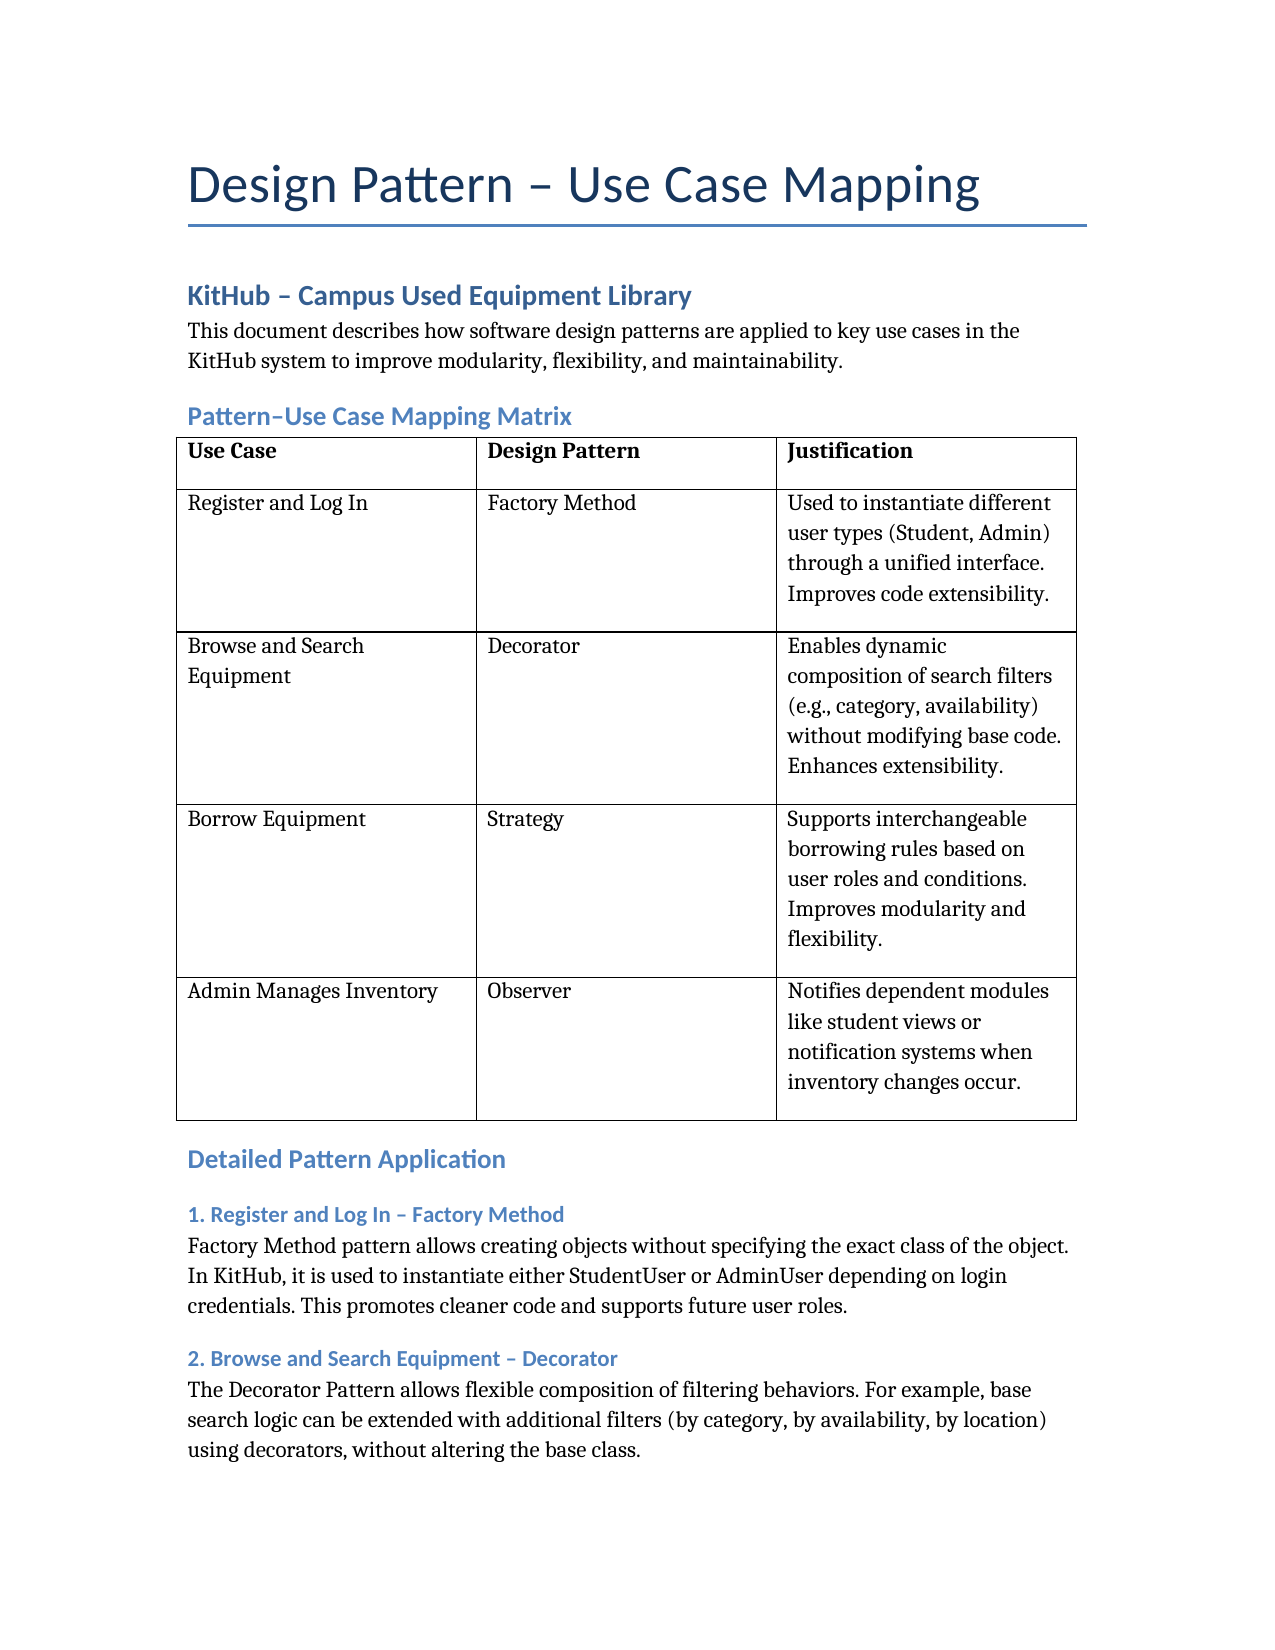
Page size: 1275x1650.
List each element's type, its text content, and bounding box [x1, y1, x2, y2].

subtitle Detailed Pattern Application [187, 1142, 1087, 1175]
table_cell Register and Log In [177, 490, 476, 631]
table_cell Notifies dependent modules like student views or notification systems when inventory changes occur. [777, 978, 1076, 1120]
table_header Use Case [177, 438, 476, 489]
table_cell Browse and Search Equipment [177, 633, 476, 804]
table_header Design Pattern [477, 438, 776, 489]
table_cell Observer [477, 978, 776, 1120]
table_cell Strategy [477, 805, 776, 977]
subtitle KitHub – Campus Used Equipment Library [187, 277, 1087, 312]
title Design Pattern – Use Case Mapping [187, 150, 1087, 227]
table_cell Decorator [477, 633, 776, 804]
table_cell Enables dynamic composition of search filters (e.g., category, availability) without modifying base code. Enhances extensibility. [777, 633, 1076, 804]
table_header Justification [777, 438, 1076, 489]
subtitle 1. Register and Log In – Factory Method [187, 1201, 1087, 1229]
text The Decorator Pattern allows flexible composition of filtering behaviors. For example, base search logic can be extended with additional filters (by category, by availability, by location) using decorators, without altering the base class. [187, 1376, 1087, 1463]
table_cell Borrow Equipment [177, 805, 476, 977]
table_cell Factory Method [477, 490, 776, 631]
table_cell Supports interchangeable borrowing rules based on user roles and conditions. Improves modularity and flexibility. [777, 805, 1076, 977]
subtitle 2. Browse and Search Equipment – Decorator [187, 1344, 1087, 1372]
text Factory Method pattern allows creating objects without specifying the exact class of the object. In KitHub, it is used to instantiate either StudentUser or AdminUser depending on login credentials. This promotes cleaner code and supports future user roles. [187, 1233, 1087, 1319]
table_cell Used to instantiate different user types (Student, Admin) through a unified interface. Improves code extensibility. [777, 490, 1076, 631]
table_cell Admin Manages Inventory [177, 978, 476, 1120]
text This document describes how software design patterns are applied to key use cases in the KitHub system to improve modularity, flexibility, and maintainability. [187, 317, 1087, 374]
subtitle Pattern–Use Case Mapping Matrix [187, 399, 1087, 432]
